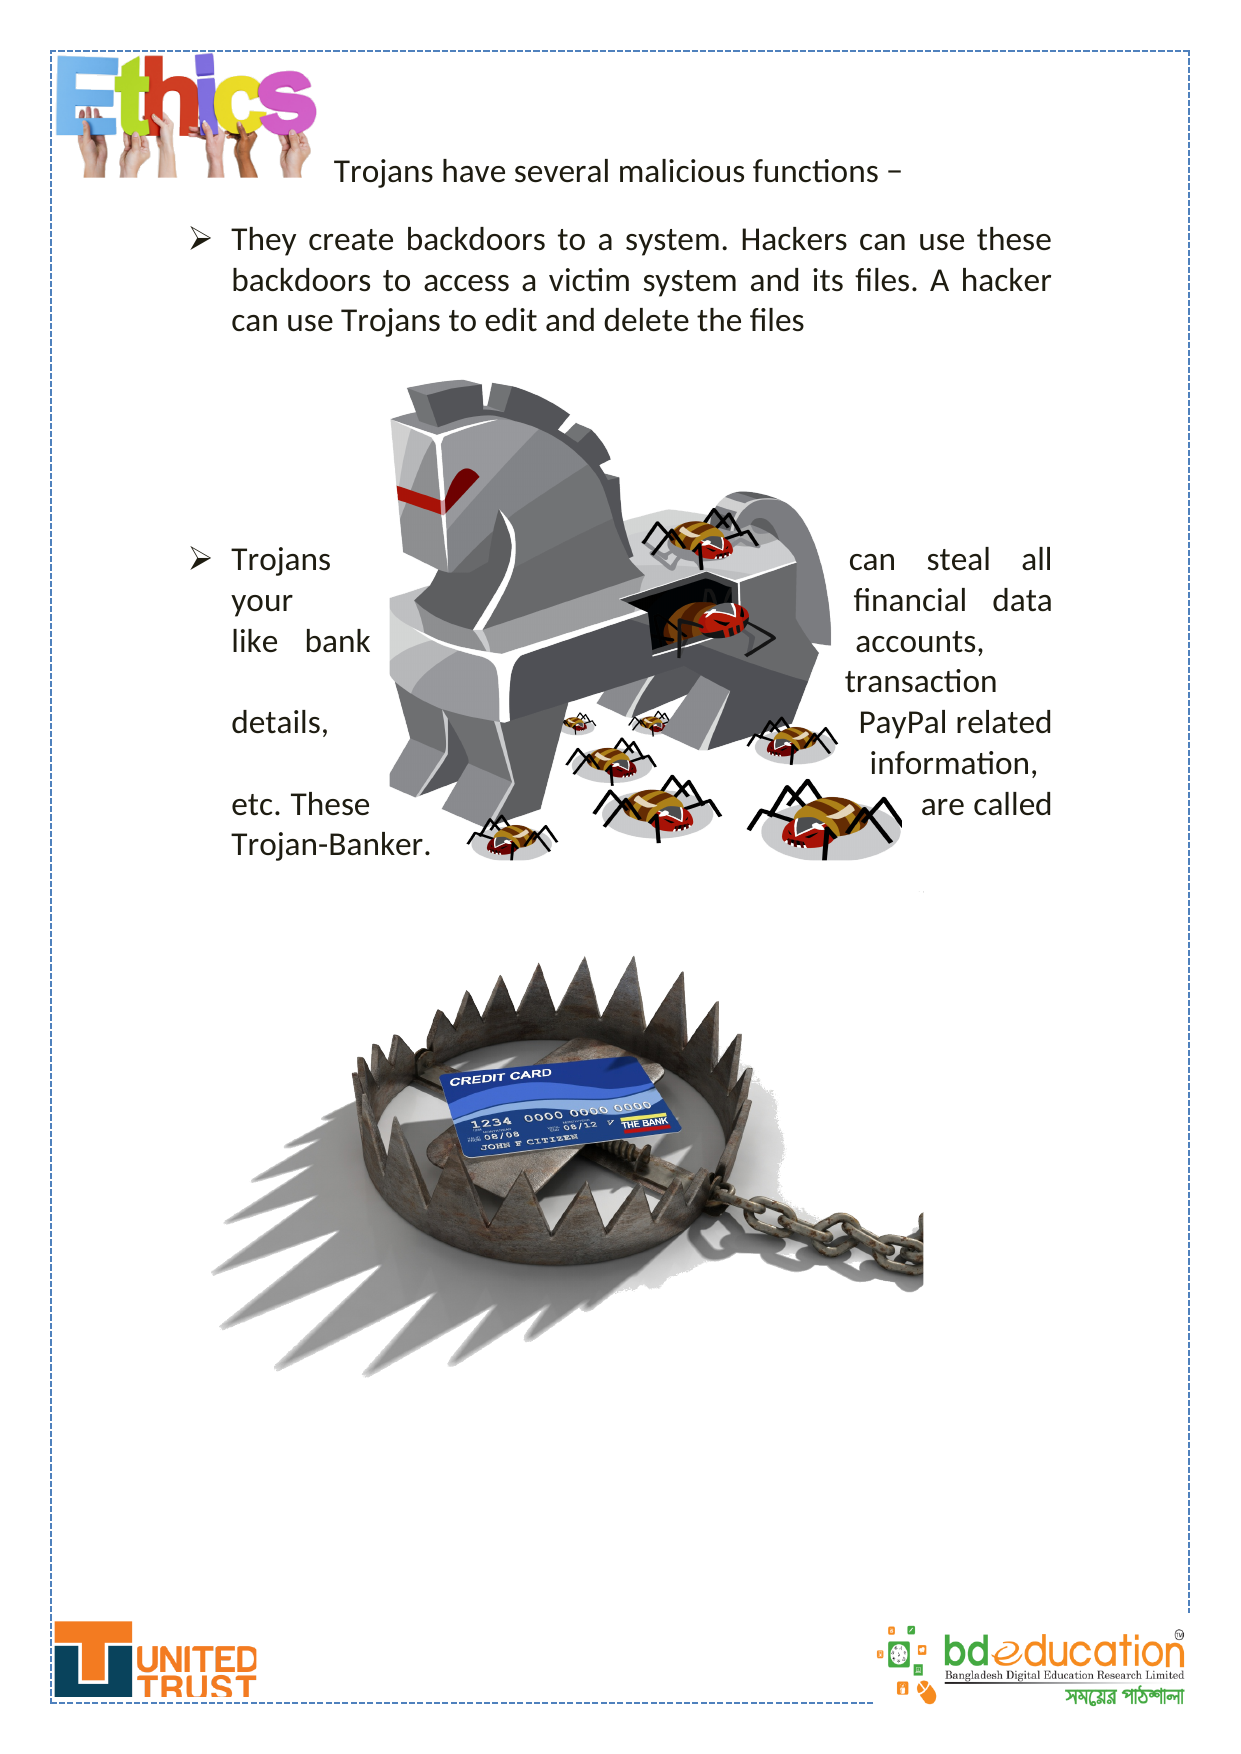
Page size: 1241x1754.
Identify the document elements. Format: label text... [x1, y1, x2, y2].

picture [53, 1621, 256, 1697]
picture [389, 379, 902, 861]
subtitle Trojans have several malicious functions − [187, 150, 1053, 191]
picture [48, 51, 321, 177]
picture [187, 891, 924, 1443]
picture [873, 1613, 1193, 1707]
subtitle Trojans can steal all your financial data like bank accounts, transaction details, PayPal related information, etc. These are called Trojan-Banker. [187, 538, 1053, 864]
subtitle They create backdoors to a system. Hackers can use these backdoors to access a victim system and its files. A hacker can use Trojans to edit and delete the files [187, 218, 1053, 340]
